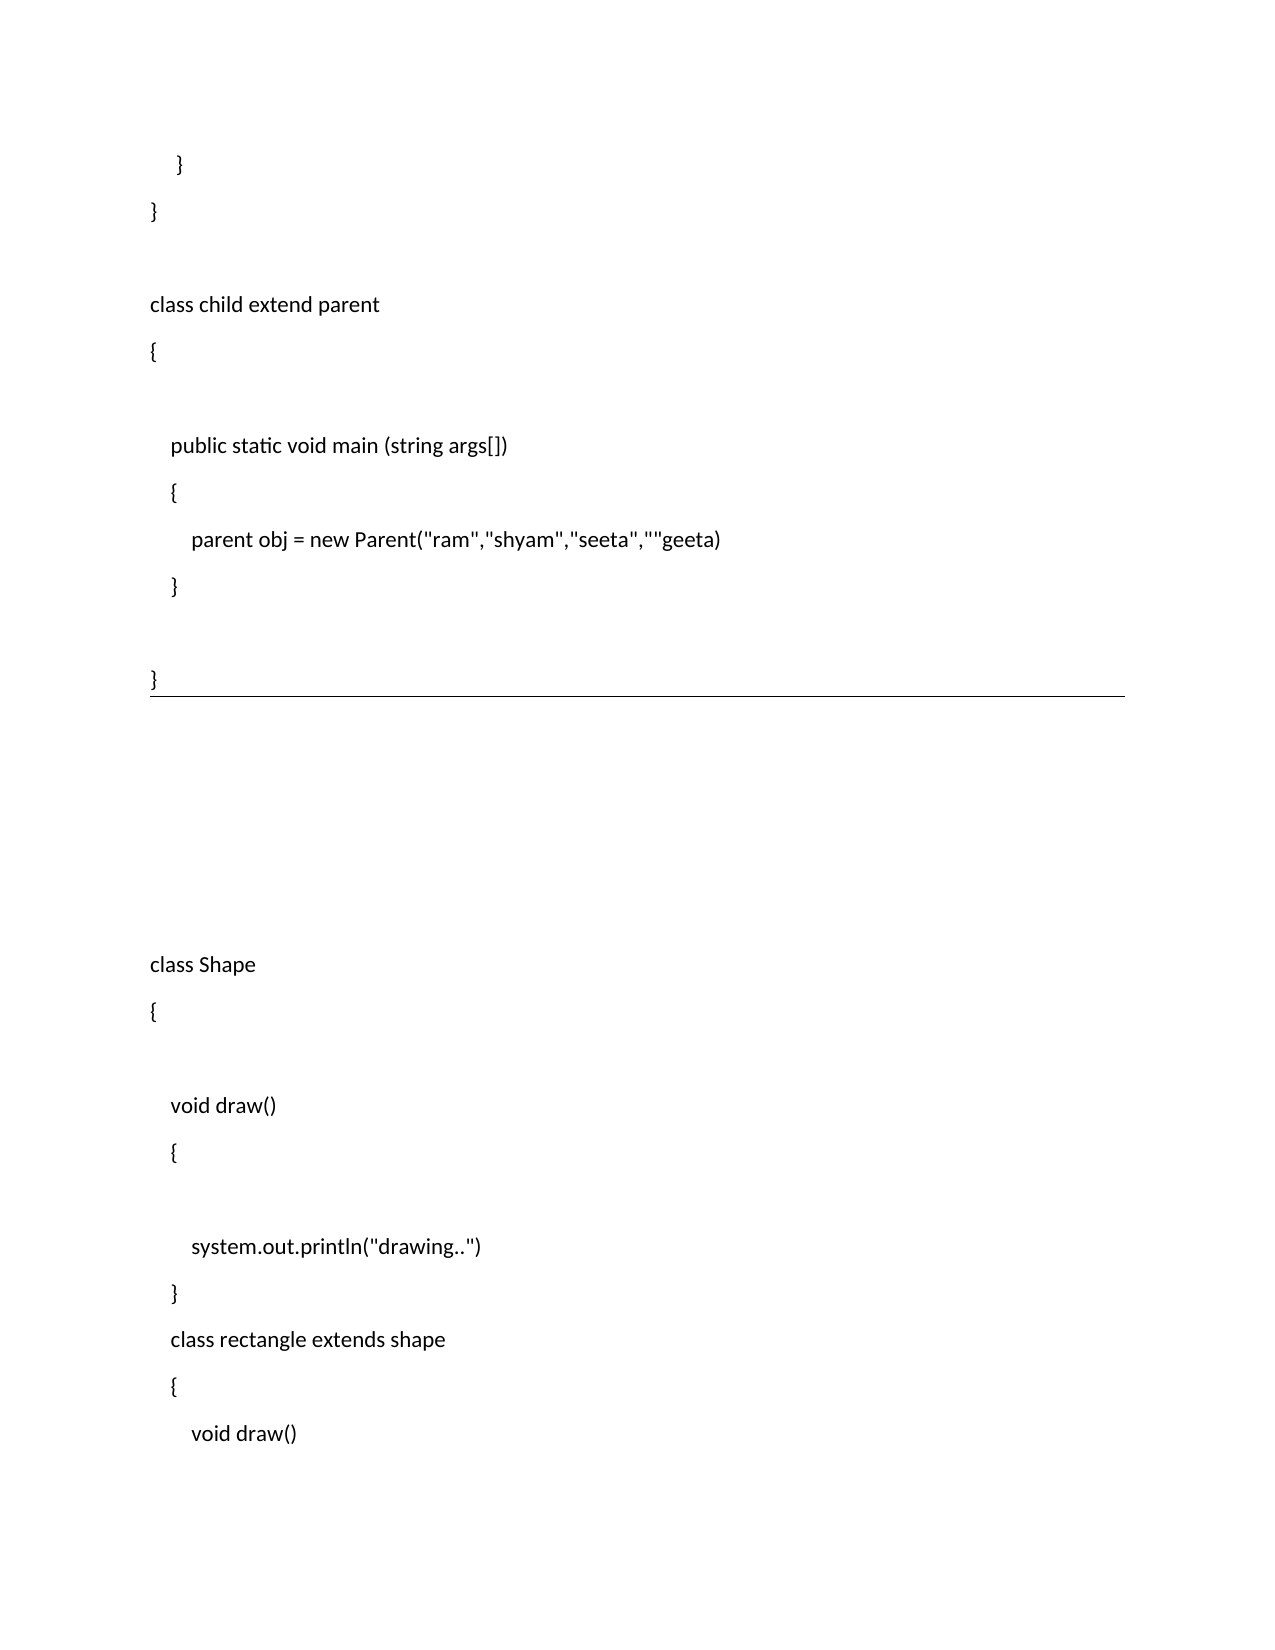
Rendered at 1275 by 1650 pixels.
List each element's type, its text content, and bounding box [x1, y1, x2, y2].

text { [150, 337, 1125, 366]
text } [150, 197, 1125, 225]
text void draw() [150, 1419, 1125, 1447]
text system.out.println("drawing..") [150, 1232, 1125, 1260]
text } [150, 1279, 1125, 1307]
text class rectangle extends shape [150, 1326, 1125, 1353]
text { [150, 1372, 1125, 1400]
text { [150, 478, 1125, 506]
text } [150, 150, 1125, 178]
text void draw() [150, 1091, 1125, 1119]
text { [150, 997, 1125, 1025]
text public static void main (string args[]) [150, 431, 1125, 459]
text class child extend parent [150, 291, 1125, 319]
text } [150, 666, 1125, 696]
text class Shape [150, 951, 1125, 978]
text { [150, 1138, 1125, 1166]
text } [150, 572, 1125, 600]
text parent obj = new Parent("ram","shyam","seeta",""geeta) [150, 525, 1125, 553]
